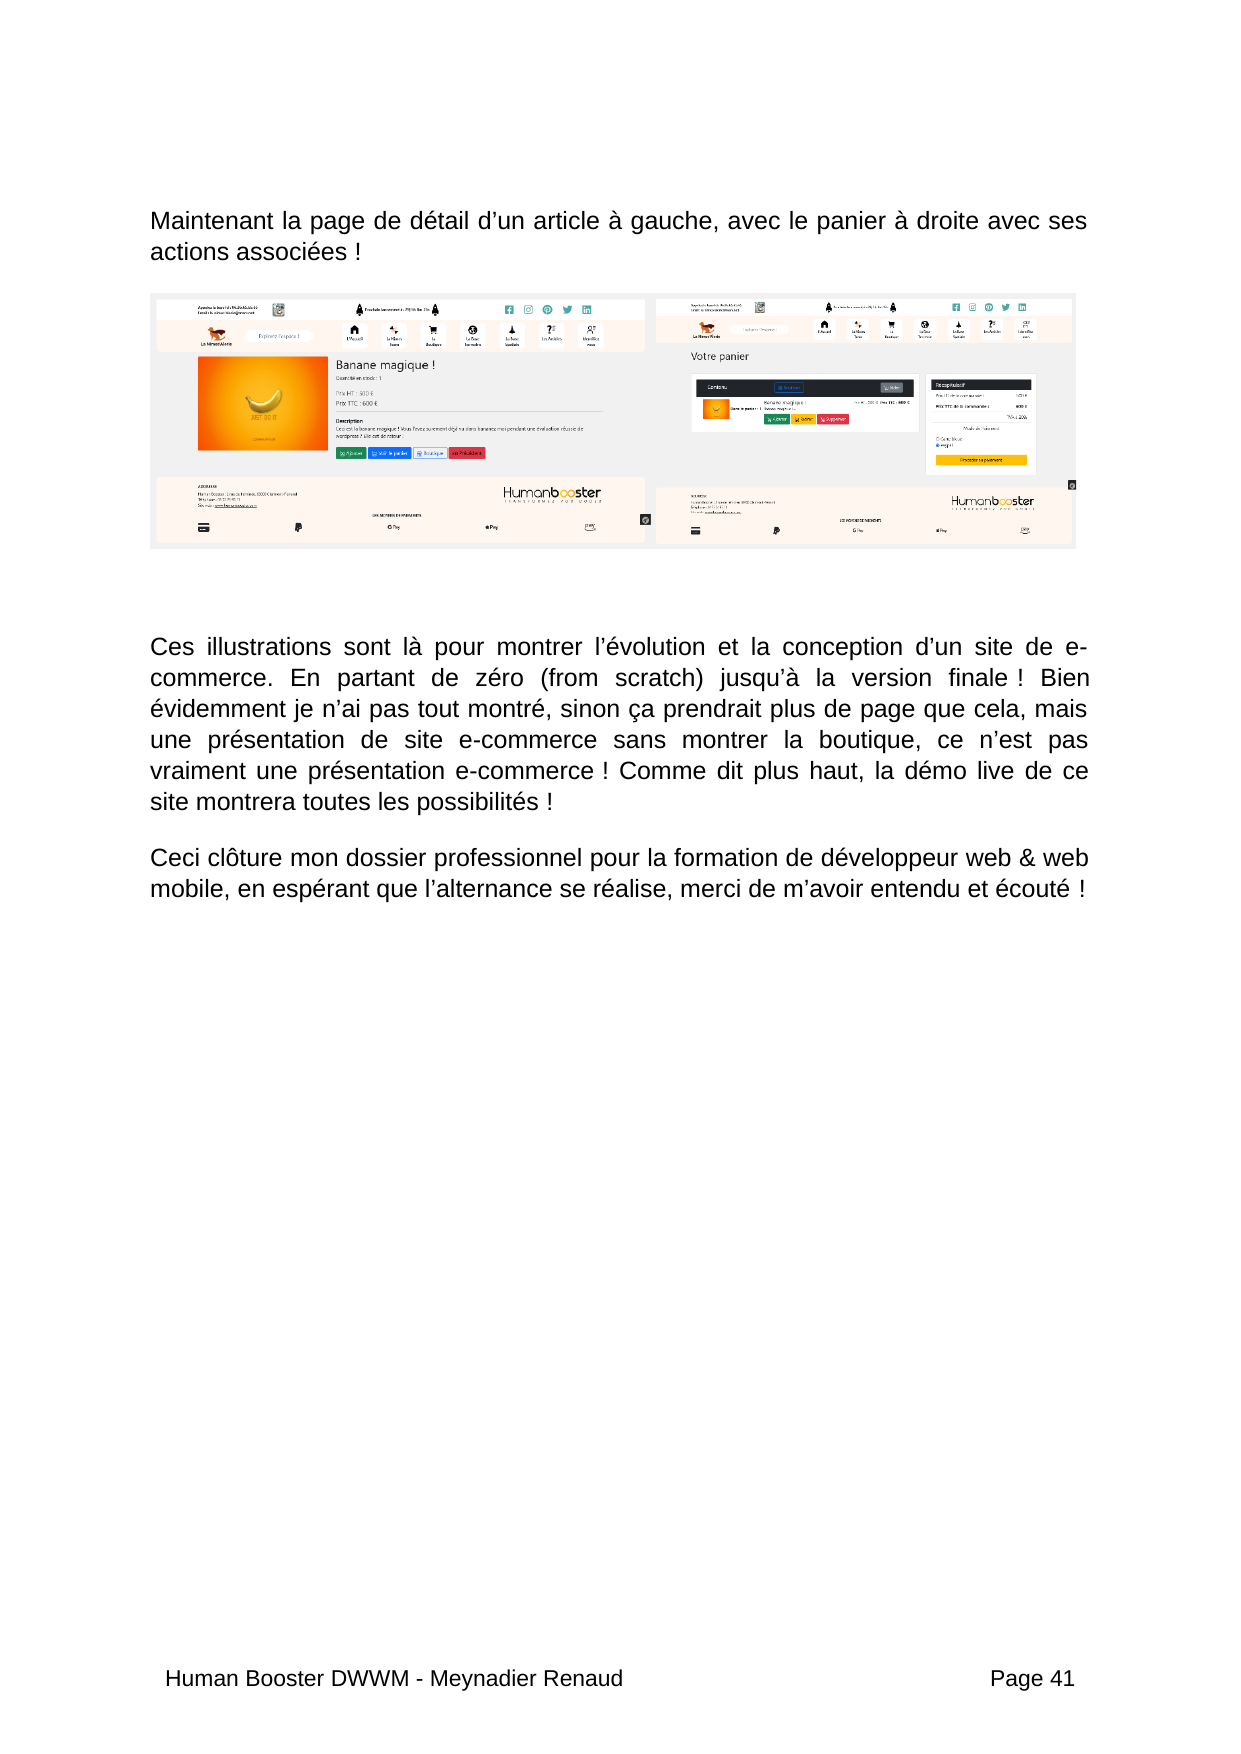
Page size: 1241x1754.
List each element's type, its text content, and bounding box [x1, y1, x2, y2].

text Maintenant la page de détail d’un article à gauche, avec le panier à droite avec ses actions associées ! [150, 206, 1090, 266]
text Ces illustrations sont là pour montrer l’évolution et la conception d’un site de e-commerce. En partant de zéro (from scratch) jusqu’à la version finale ! Bien évidemment je n’ai pas tout montré, sinon ça prendrait plus de page que cela, mais une présentation de site e-commerce sans montrer la boutique, ce n’est pas vraiment une présentation e-commerce ! Comme dit plus haut, la démo live de ce site montrera toutes les possibilités ! [150, 632, 1090, 816]
picture [150, 293, 1077, 549]
text Ceci clôture mon dossier professionnel pour la formation de développeur web & web mobile, en espérant que l’alternance se réalise, merci de m’avoir entendu et écouté ! [150, 843, 1090, 903]
